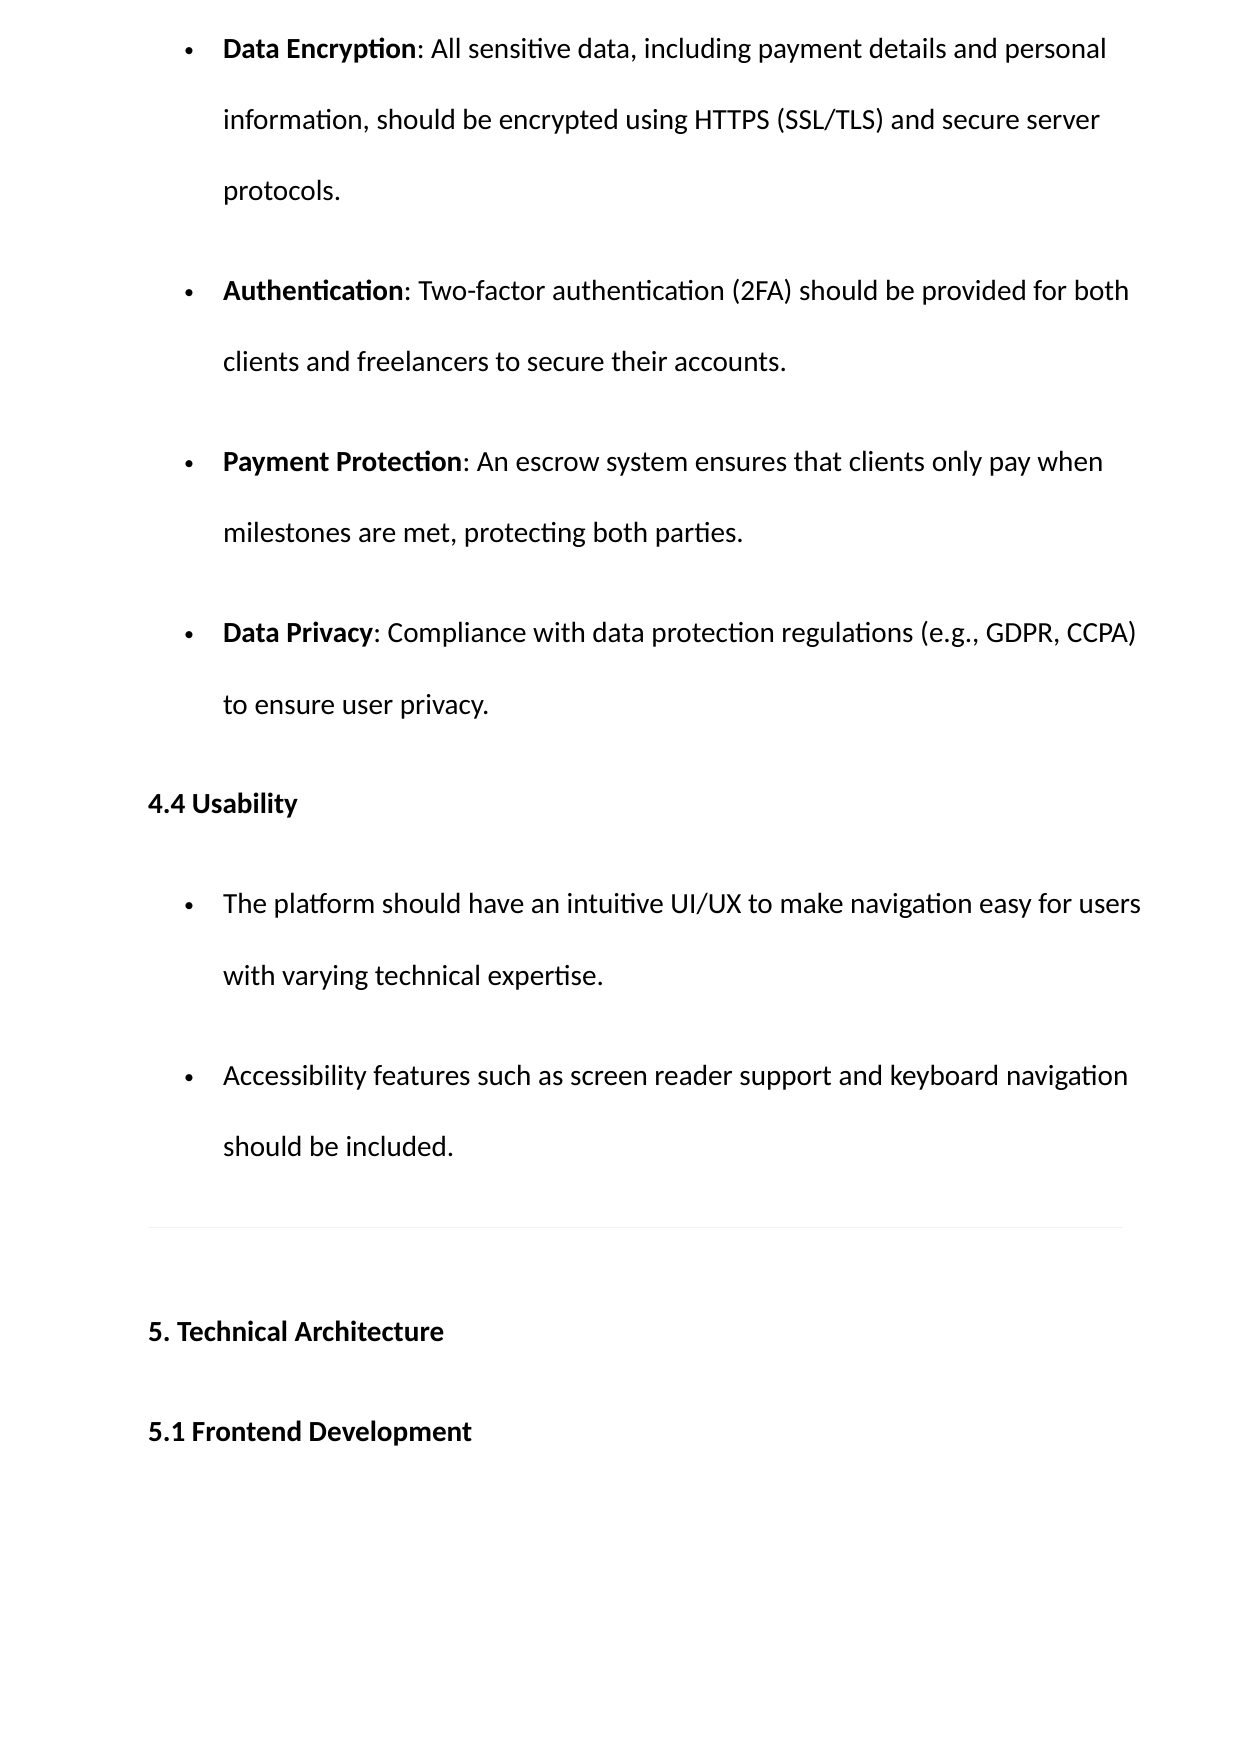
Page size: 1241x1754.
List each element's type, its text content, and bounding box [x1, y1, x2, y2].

list Accessibility features such as screen reader support and keyboard navigation should be included. [185, 1057, 1149, 1163]
list Authentication: Two-factor authentication (2FA) should be provided for both clients and freelancers to secure their accounts. [185, 272, 1149, 379]
text 5. Technical Architecture [148, 1313, 1149, 1349]
list Data Encryption: All sensitive data, including payment details and personal information, should be encrypted using HTTPS (SSL/TLS) and secure server protocols. [185, 30, 1149, 208]
text 4.4 Usability [148, 786, 1149, 821]
list The platform should have an intuitive UI/UX to make navigation easy for users with varying technical expertise. [185, 886, 1149, 992]
list Payment Protection: An escrow system ensures that clients only pay when milestones are met, protecting both parties. [185, 443, 1149, 550]
list Data Privacy: Compliance with data protection regulations (e.g., GDPR, CCPA) to ensure user privacy. [185, 614, 1149, 721]
text 5.1 Frontend Development [148, 1413, 1149, 1449]
